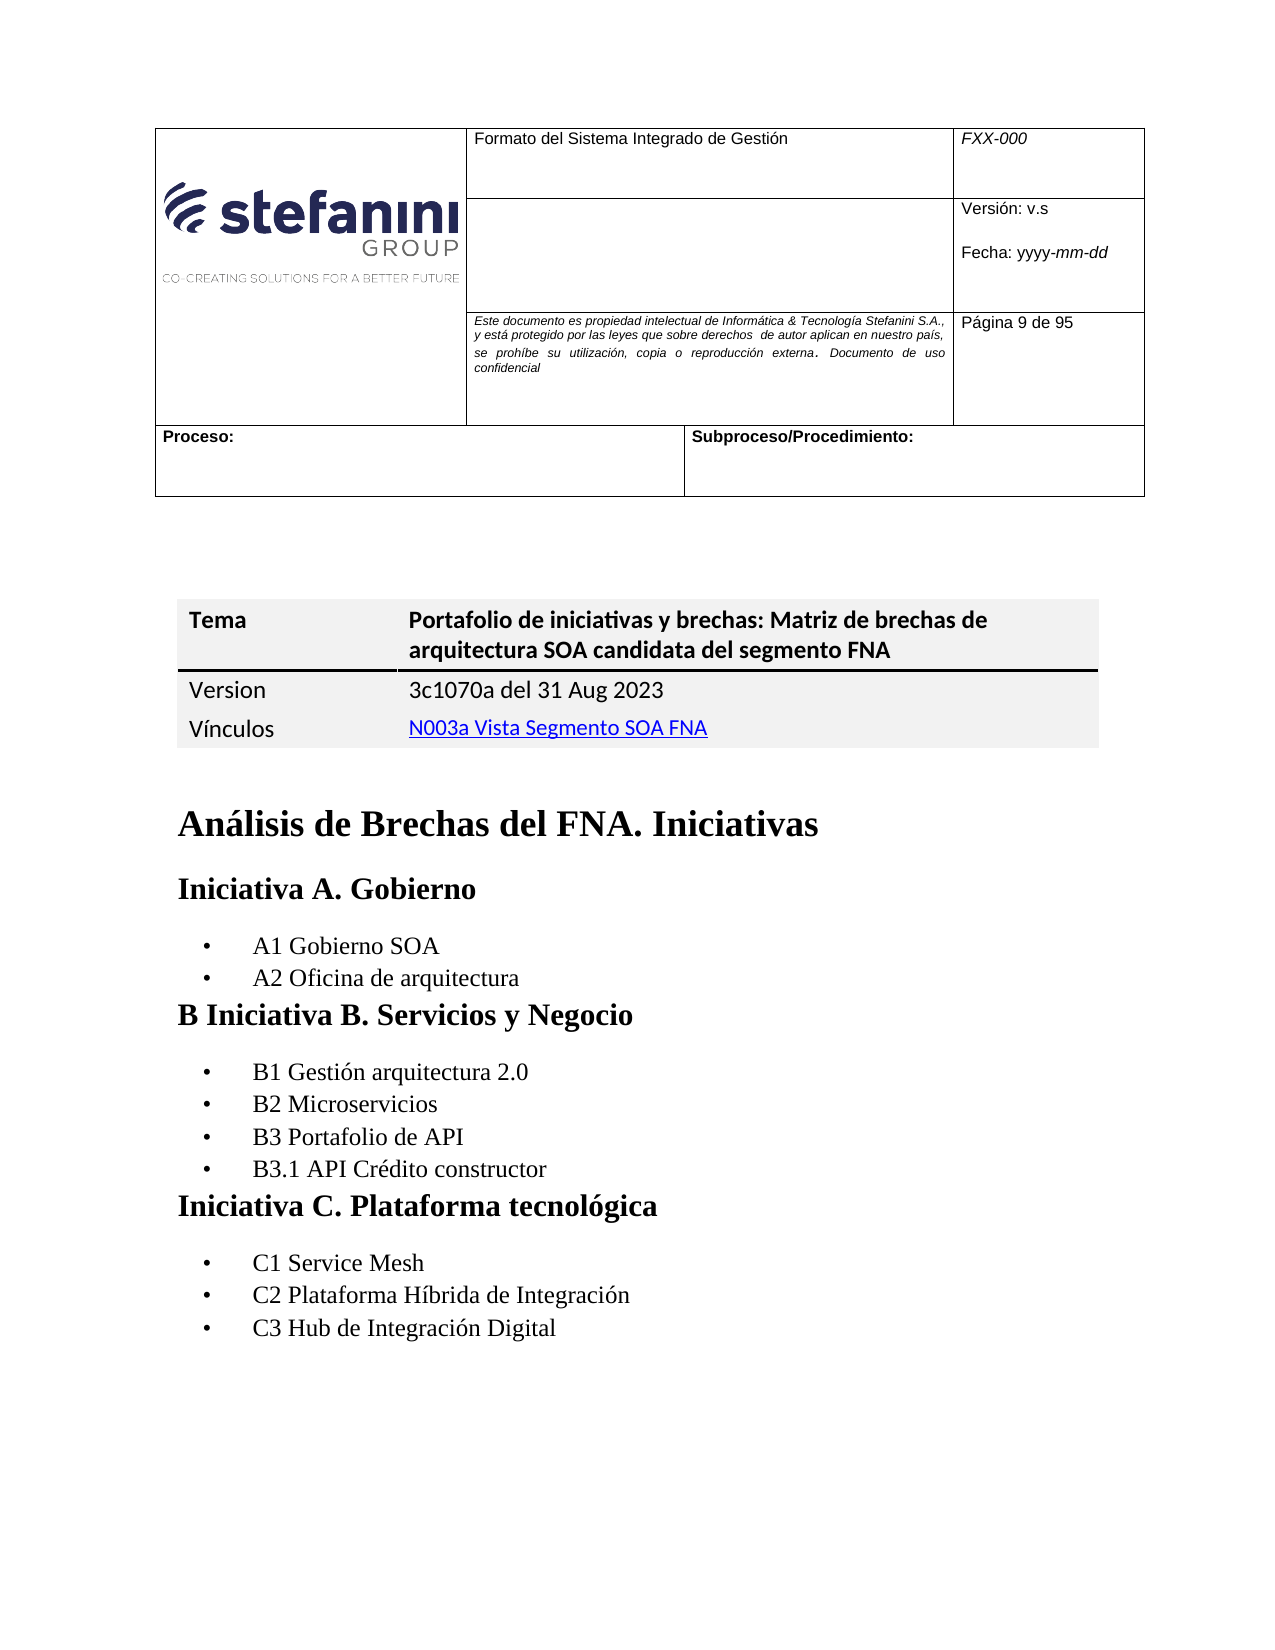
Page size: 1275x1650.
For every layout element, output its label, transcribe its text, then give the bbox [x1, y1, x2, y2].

picture [162, 182, 460, 286]
list C2 Plataforma Híbrida de Integración [202, 1280, 1098, 1309]
subtitle Iniciativa A. Gobierno [177, 870, 1098, 906]
list B3 Portafolio de API [202, 1122, 1098, 1151]
subtitle Análisis de Brechas del FNA. Iniciativas [177, 802, 1098, 845]
table_cell Version [178, 672, 397, 708]
list C3 Hub de Integración Digital [202, 1313, 1098, 1342]
table_cell Vínculos [178, 709, 397, 747]
list B2 Microservicios [202, 1089, 1098, 1118]
table_cell 3c1070a del 31 Aug 2023 [398, 672, 1098, 708]
list B3.1 API Crédito constructor [202, 1154, 1098, 1183]
list C1 Service Mesh [202, 1248, 1098, 1277]
subtitle B Iniciativa B. Servicios y Negocio [177, 996, 1098, 1032]
list A1 Gobierno SOA [202, 931, 1098, 960]
list B1 Gestión arquitectura 2.0 [202, 1057, 1098, 1086]
table_header Portafolio de iniciativas y brechas: Matriz de brechas de arquitectura SOA candidata del segmento FNA [398, 600, 1098, 669]
table_header Tema [178, 600, 397, 669]
subtitle Iniciativa C. Plataforma tecnológica [177, 1187, 1098, 1223]
list A2 Oficina de arquitectura [202, 963, 1098, 992]
table_cell N003a Vista Segmento SOA FNA [398, 709, 1098, 747]
